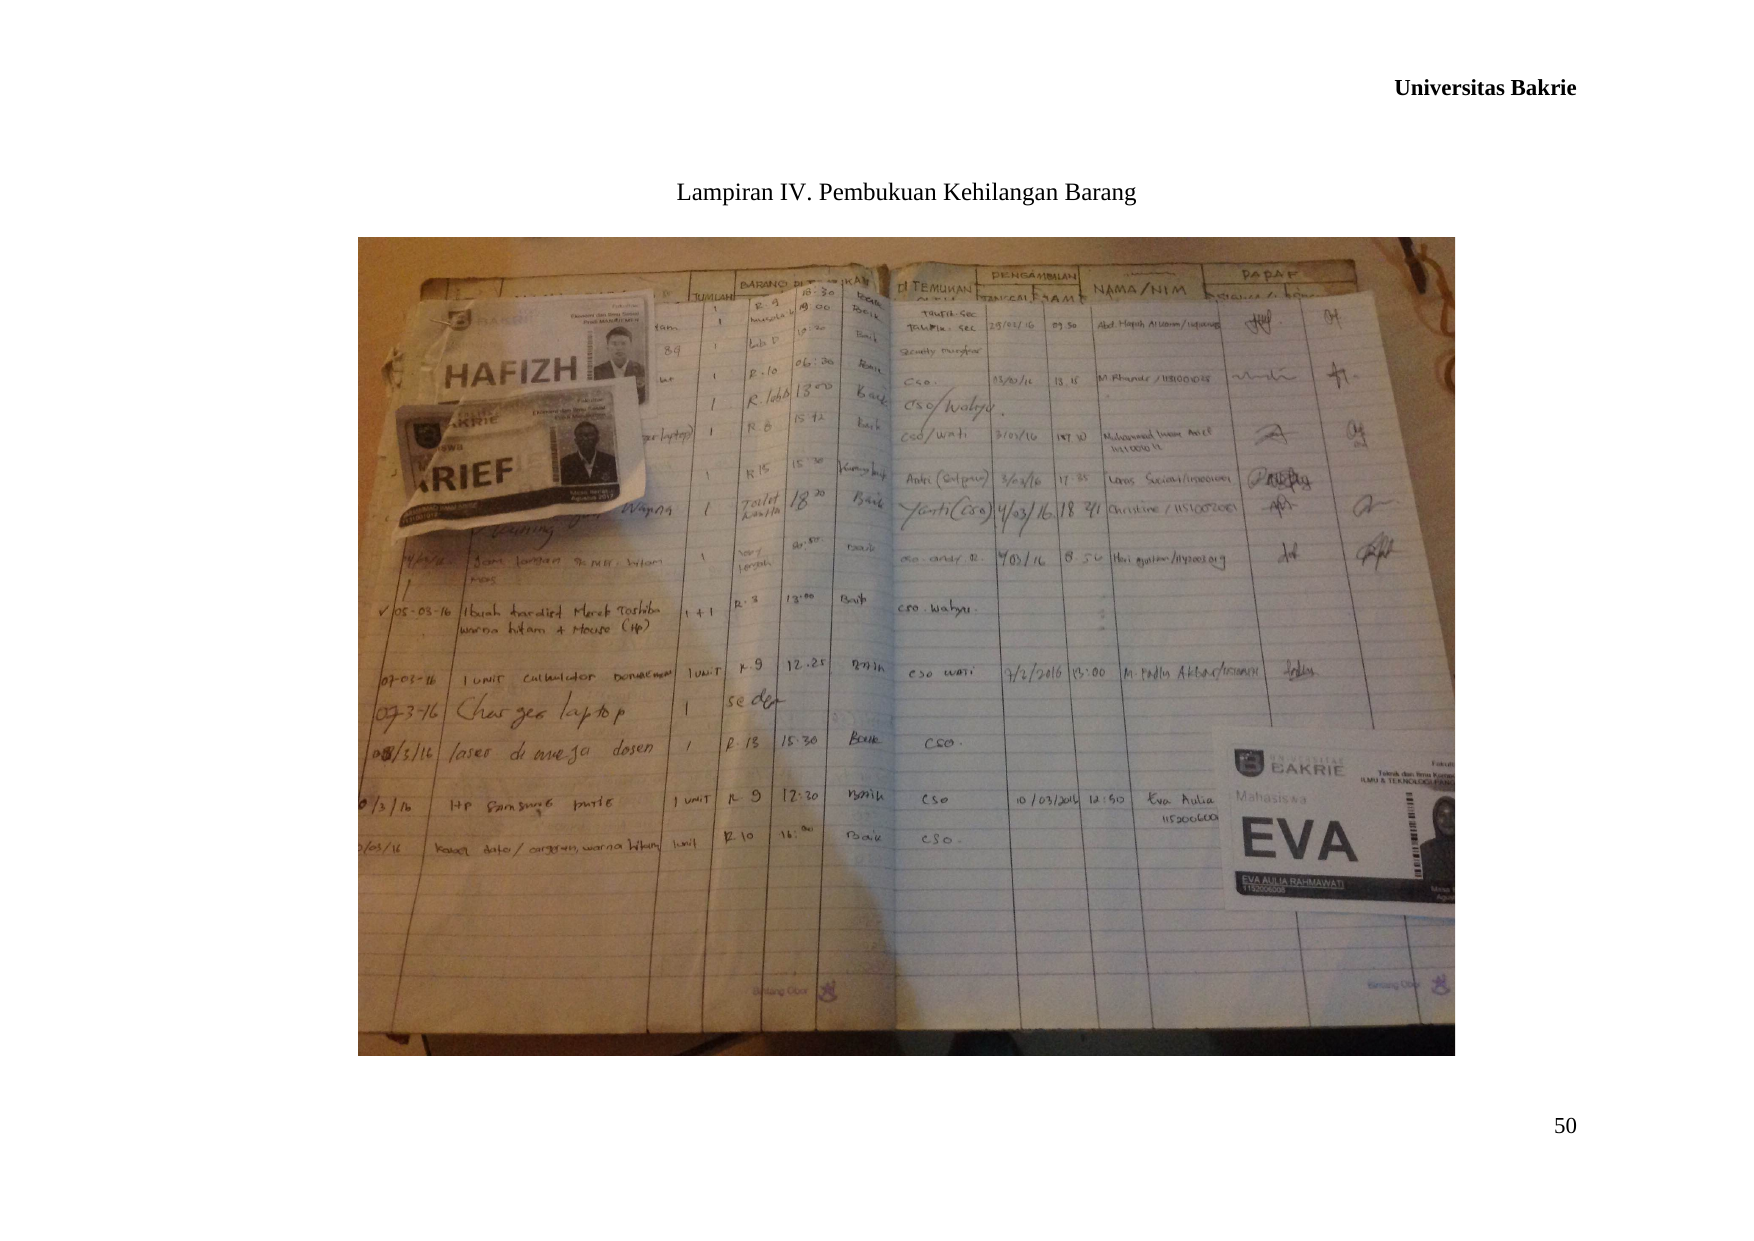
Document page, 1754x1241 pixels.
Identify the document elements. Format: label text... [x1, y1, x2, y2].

picture [358, 237, 1455, 1056]
text Lampiran IV. Pembukuan Kehilangan Barang [236, 177, 1577, 206]
